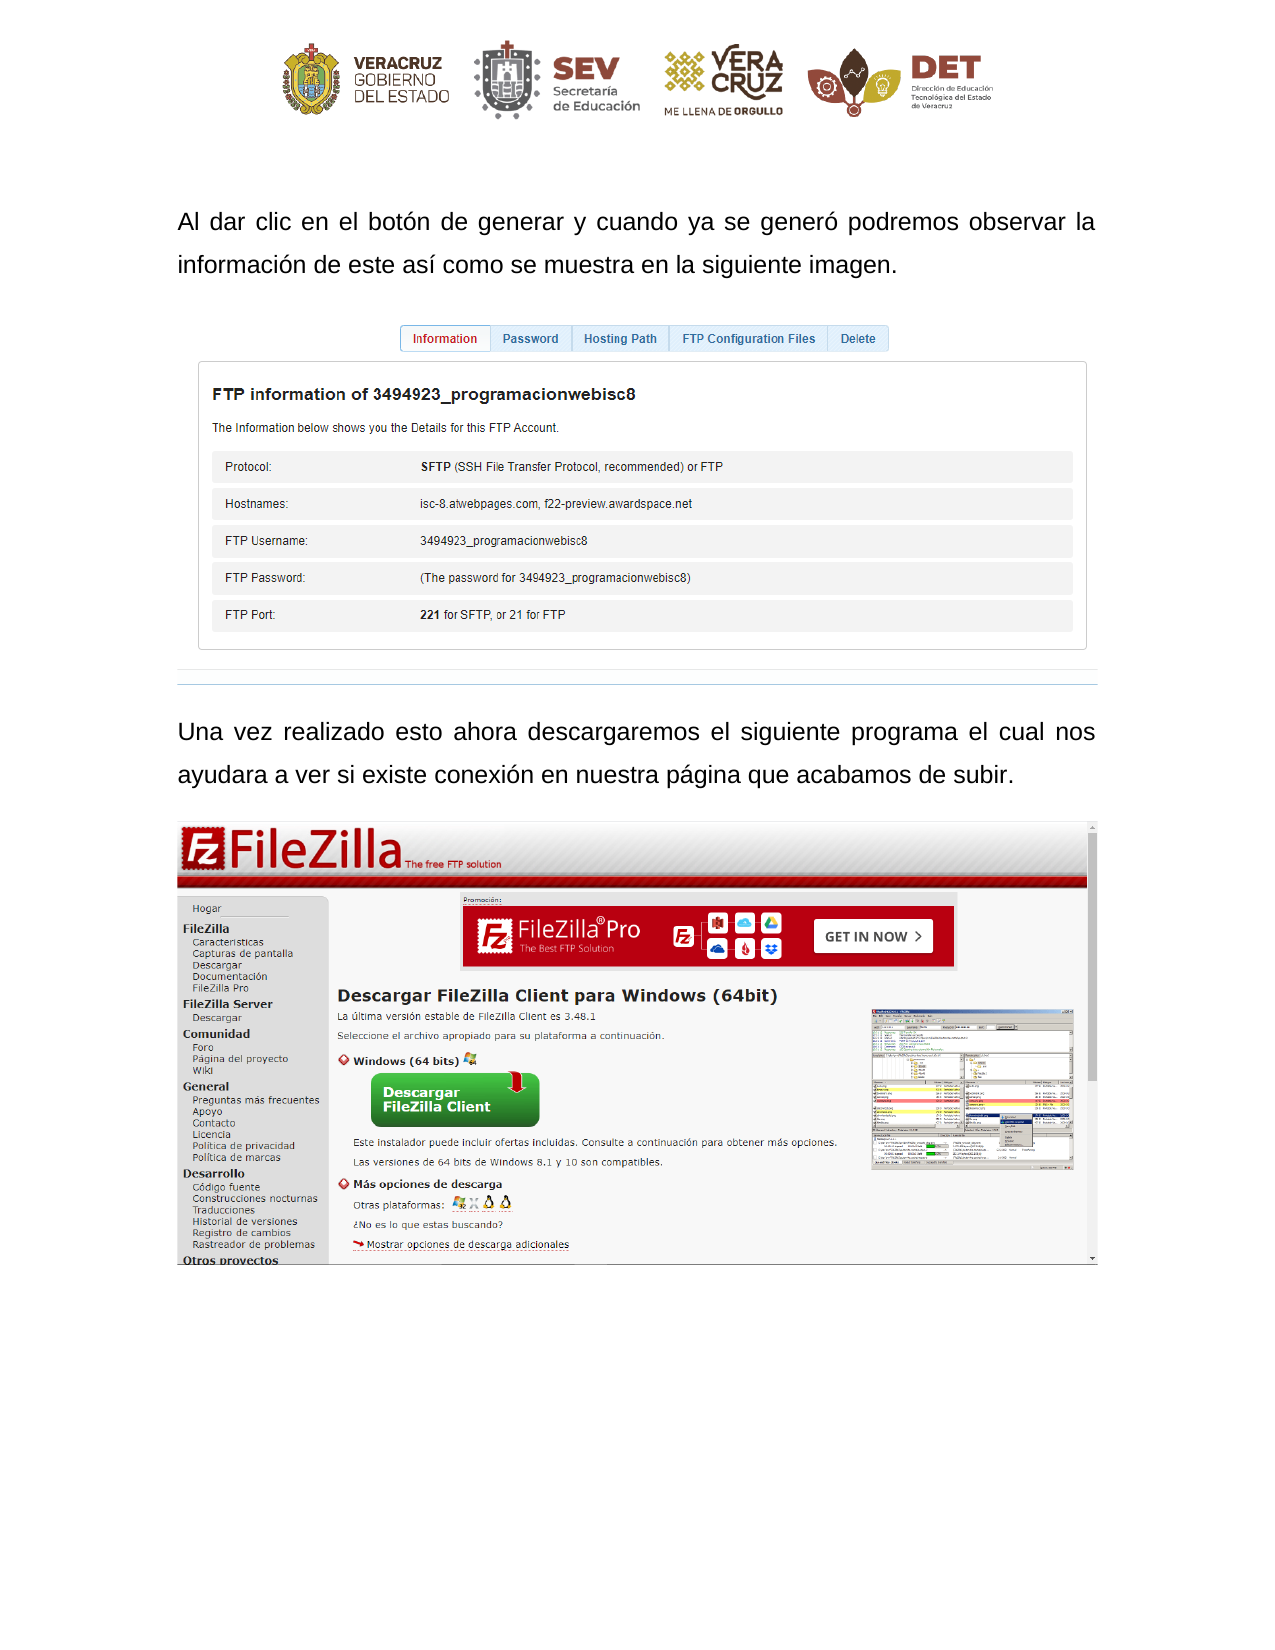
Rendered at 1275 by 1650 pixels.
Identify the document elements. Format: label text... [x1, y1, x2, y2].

picture [274, 39, 1001, 121]
text Una vez realizado esto ahora descargaremos el siguiente programa el cual nos ayudara a ver si existe conexión en nuestra página que acabamos de subir. [177, 716, 1098, 788]
text Al dar clic en el botón de generar y cuando ya se generó podremos observar la información de este así como se muestra en la siguiente imagen. [177, 207, 1098, 279]
picture [177, 310, 1098, 686]
picture [177, 819, 1098, 1265]
